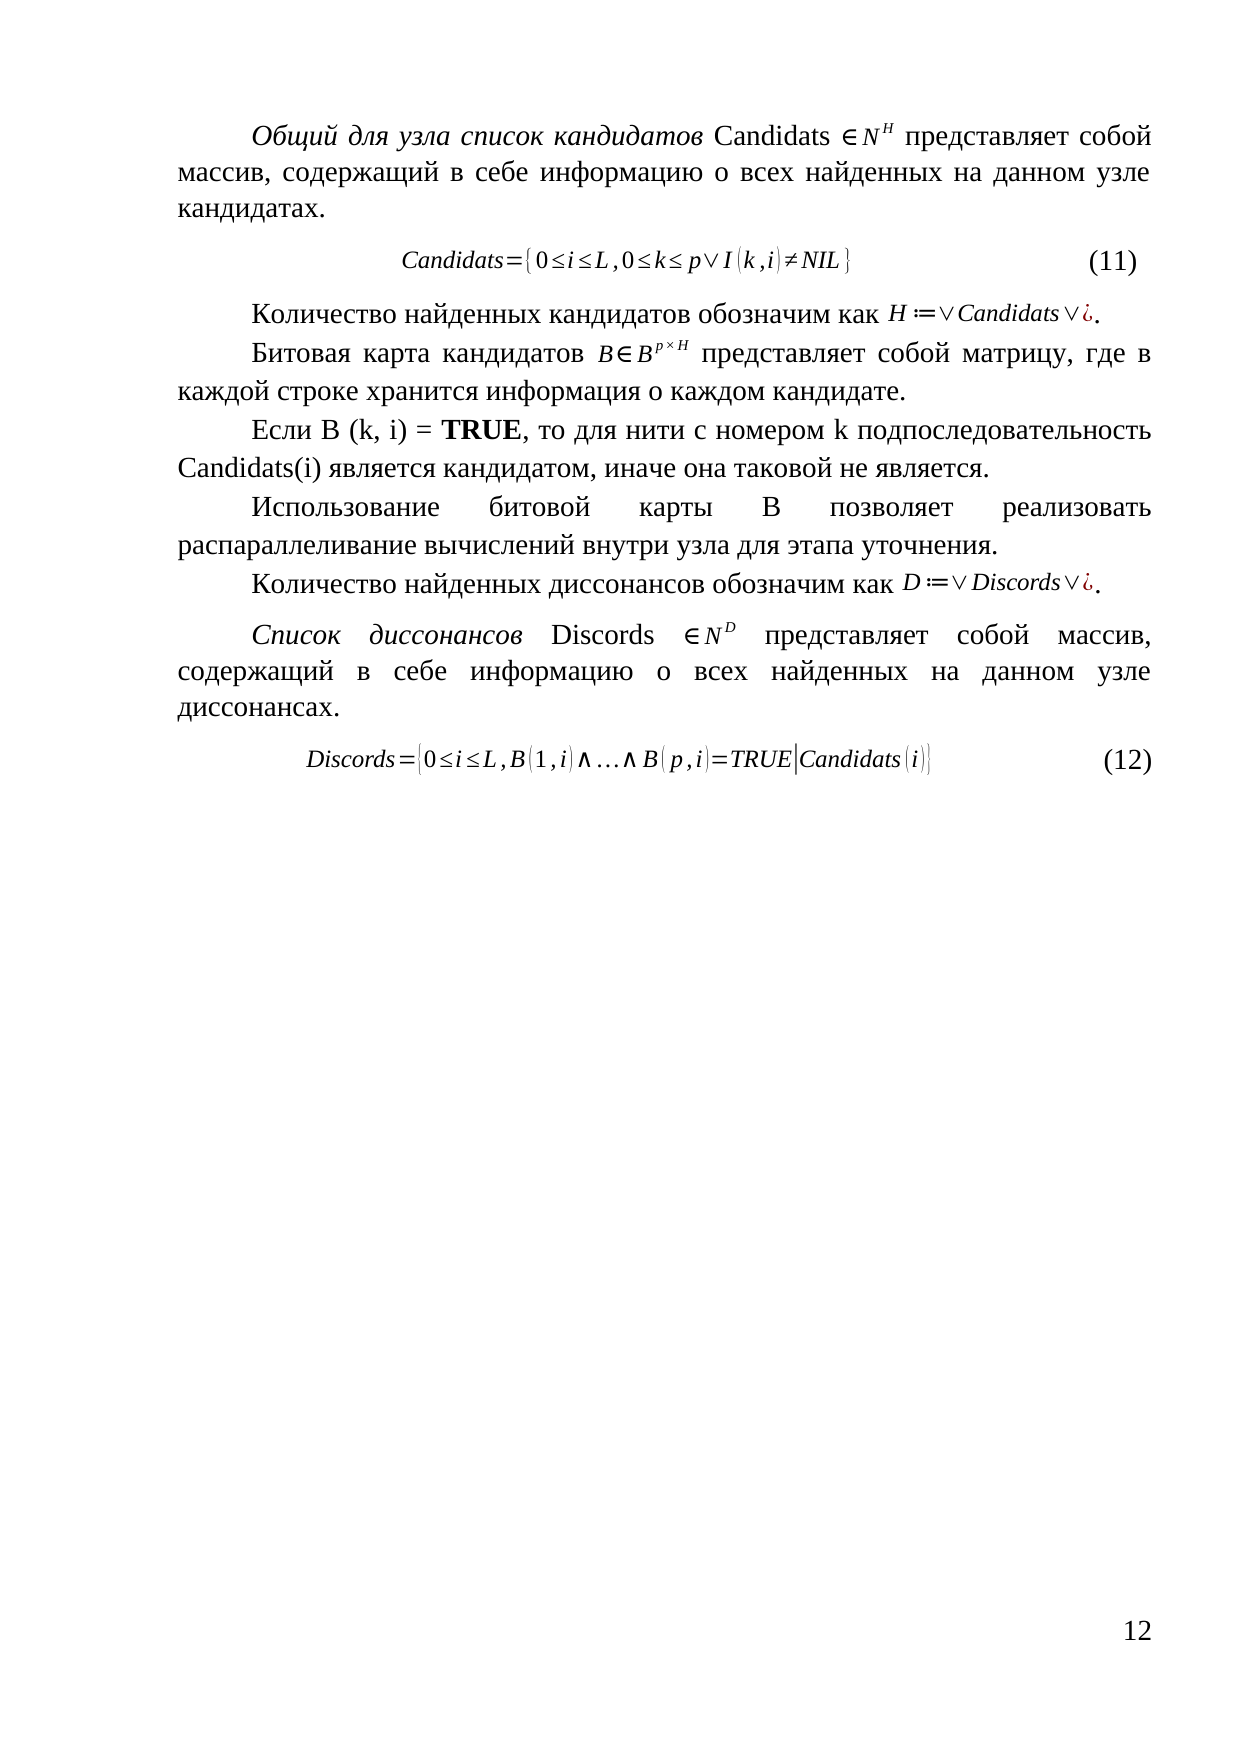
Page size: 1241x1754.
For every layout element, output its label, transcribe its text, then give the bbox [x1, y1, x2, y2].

text Общий для узла список кандидатов Candidats представляет собой массив, содержащий в себе информацию о всех найденных на данном узле кандидатах. [177, 118, 1152, 224]
text Количество найденных диссонансов обозначим как . [177, 566, 1152, 599]
text Использование битовой карты B позволяет реализовать распараллеливание вычислений внутри узла для этапа уточнения. [177, 489, 1152, 561]
table_header [177, 243, 1077, 296]
table_header (11) [1078, 243, 1151, 296]
text Если B (k, i) = TRUE, то для нити с номером k подпоследовательность Candidats(i) является кандидатом, иначе она таковой не является. [177, 412, 1152, 484]
table_header (12) [1083, 742, 1172, 795]
text Битовая карта кандидатов представляет собой матрицу, где в каждой строке хранится информация о каждом кандидате. [177, 335, 1152, 407]
table_header [154, 742, 1083, 795]
text Список диссонансов Discords представляет собой массив, содержащий в себе информацию о всех найденных на данном узле диссонансах. [177, 617, 1152, 723]
text Количество найденных кандидатов обозначим как . [177, 296, 1152, 330]
